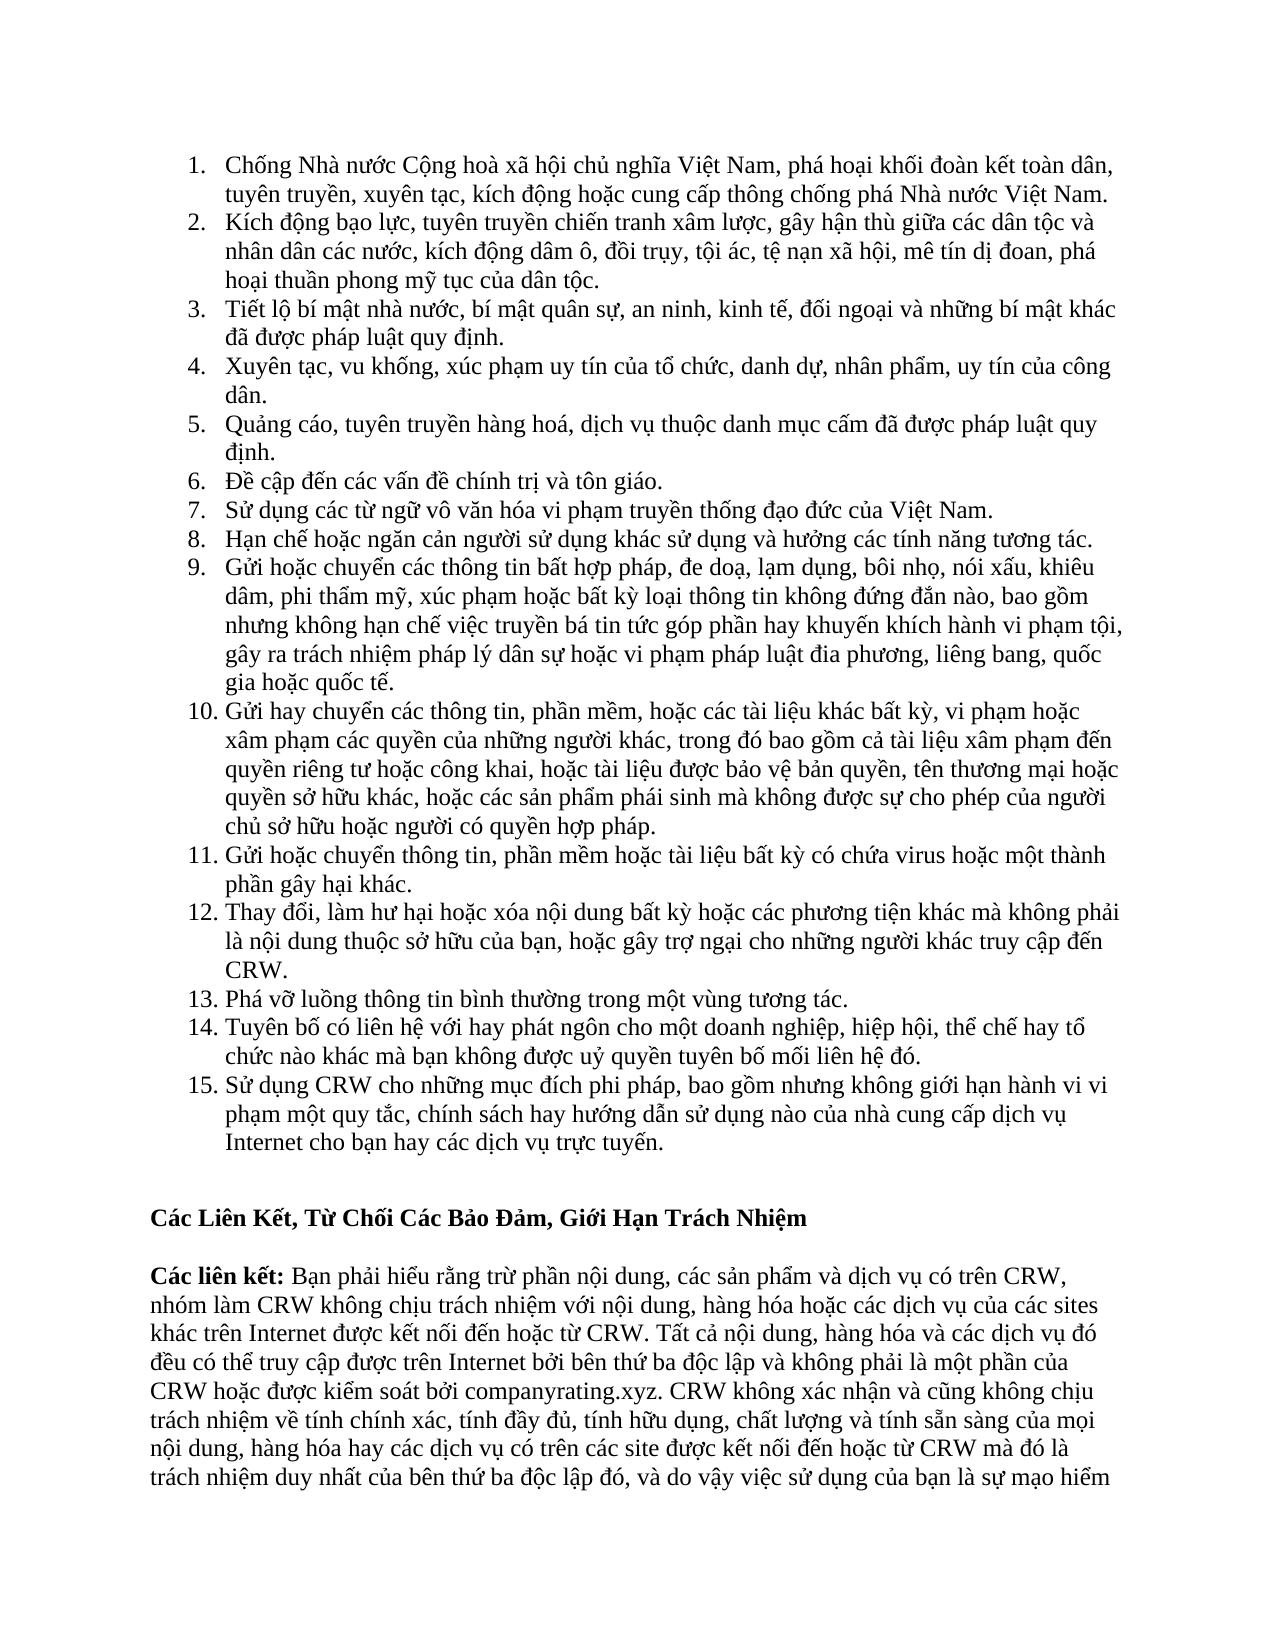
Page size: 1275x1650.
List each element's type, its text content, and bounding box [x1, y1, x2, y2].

list Tiết lộ bí mật nhà nước, bí mật quân sự, an ninh, kinh tế, đối ngoại và những bí mật khác đã được pháp luật quy định. [187, 294, 1125, 351]
list Chống Nhà nước Cộng hoà xã hội chủ nghĩa Việt Nam, phá hoại khối đoàn kết toàn dân, tuyên truyền, xuyên tạc, kích động hoặc cung cấp thông chống phá Nhà nước Việt Nam. [187, 150, 1125, 207]
list Đề cập đến các vấn đề chính trị và tôn giáo. [187, 466, 1125, 495]
list Phá vỡ luồng thông tin bình thường trong một vùng tương tác. [187, 984, 1125, 1012]
list Gửi hay chuyển các thông tin, phần mềm, hoặc các tài liệu khác bất kỳ, vi phạm hoặc xâm phạm các quyền của những người khác, trong đó bao gồm cả tài liệu xâm phạm đến quyền riêng tư hoặc công khai, hoặc tài liệu được bảo vệ bản quyền, tên thương mại hoặc quyền sở hữu khác, hoặc các sản phẩm phái sinh mà không được sự cho phép của người chủ sở hữu hoặc người có quyền hợp pháp. [187, 696, 1125, 840]
list Hạn chế hoặc ngăn cản người sử dụng khác sử dụng và hưởng các tính năng tương tác. [187, 524, 1125, 552]
list Thay đổi, làm hư hại hoặc xóa nội dung bất kỳ hoặc các phương tiện khác mà không phải là nội dung thuộc sở hữu của bạn, hoặc gây trợ ngại cho những người khác truy cập đến CRW. [187, 897, 1125, 984]
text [150, 1261, 1125, 1491]
list Sử dụng CRW cho những mục đích phi pháp, bao gồm nhưng không giới hạn hành vi vi phạm một quy tắc, chính sách hay hướng dẫn sử dụng nào của nhà cung cấp dịch vụ Internet cho bạn hay các dịch vụ trực tuyến. [187, 1070, 1125, 1156]
list Tuyên bố có liên hệ với hay phát ngôn cho một doanh nghiệp, hiệp hội, thể chế hay tổ chức nào khác mà bạn không được uỷ quyền tuyên bố mối liên hệ đó. [187, 1012, 1125, 1070]
list Quảng cáo, tuyên truyền hàng hoá, dịch vụ thuộc danh mục cấm đã được pháp luật quy định. [187, 409, 1125, 466]
list Gửi hoặc chuyển các thông tin bất hợp pháp, đe doạ, lạm dụng, bôi nhọ, nói xấu, khiêu dâm, phi thẩm mỹ, xúc phạm hoặc bất kỳ loại thông tin không đứng đắn nào, bao gồm nhưng không hạn chế việc truyền bá tin tức góp phần hay khuyến khích hành vi phạm tội, gây ra trách nhiệm pháp lý dân sự hoặc vi phạm pháp luật đia phương, liêng bang, quốc gia hoặc quốc tế. [187, 552, 1125, 696]
list Sử dụng các từ ngữ vô văn hóa vi phạm truyền thống đạo đức của Việt Nam. [187, 495, 1125, 524]
text Các Liên Kết, Từ Chối Các Bảo Đảm, Giới Hạn Trách Nhiệm [150, 1203, 1125, 1232]
list Gửi hoặc chuyển thông tin, phần mềm hoặc tài liệu bất kỳ có chứa virus hoặc một thành phần gây hại khác. [187, 840, 1125, 897]
list Xuyên tạc, vu khống, xúc phạm uy tín của tổ chức, danh dự, nhân phẩm, uy tín của công dân. [187, 351, 1125, 409]
list Kích động bạo lực, tuyên truyền chiến tranh xâm lược, gây hận thù giữa các dân tộc và nhân dân các nước, kích động dâm ô, đồi trụy, tội ác, tệ nạn xã hội, mê tín dị đoan, phá hoại thuần phong mỹ tục của dân tộc. [187, 207, 1125, 294]
